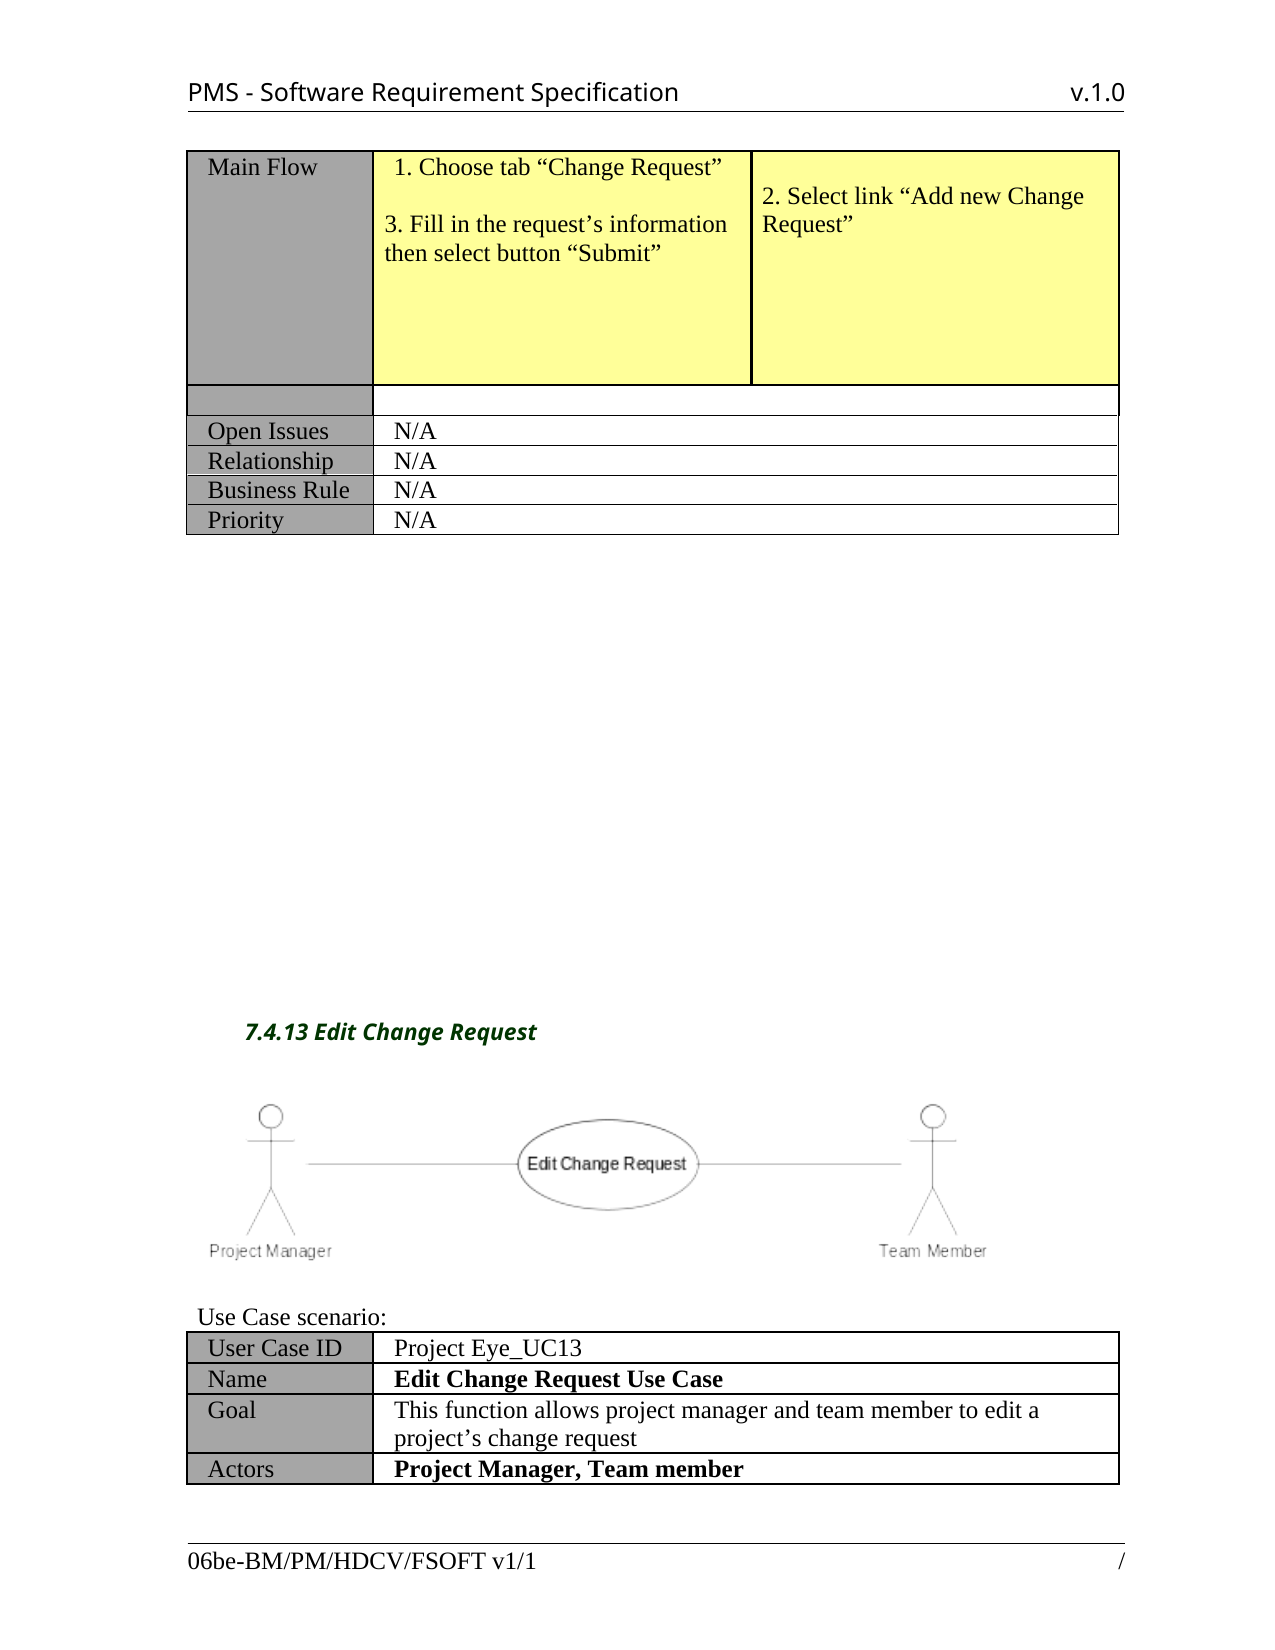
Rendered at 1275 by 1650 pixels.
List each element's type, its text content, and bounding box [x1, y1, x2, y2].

table_header Project Eye_UC13 [374, 1333, 1118, 1362]
table_cell This function allows project manager and team member to edit a project’s change request [374, 1395, 1118, 1452]
text Use Case scenario: [197, 1302, 1125, 1331]
table_cell Edit Change Request Use Case [374, 1364, 1118, 1393]
table_cell Open Issues [187, 416, 373, 445]
table_cell N/A [374, 415, 1118, 445]
table_cell Project Manager, Team member [374, 1454, 1118, 1483]
table_cell Relationship [187, 445, 373, 474]
table_cell 1. Choose tab “Change Request” 3. Fill in the request’s information then select button “Submit” [374, 152, 750, 384]
table_cell [188, 386, 372, 415]
table_header User Case ID [188, 1333, 372, 1362]
table_cell Priority [187, 504, 373, 534]
table_cell Actors [188, 1454, 372, 1483]
table_cell [374, 386, 1118, 415]
table_cell N/A [374, 445, 1118, 474]
table_cell Main Flow [188, 152, 372, 384]
subtitle 7.4.13 Edit Change Request [244, 1016, 1125, 1048]
table_cell Name [188, 1364, 372, 1393]
table_cell Goal [188, 1395, 372, 1452]
table_cell N/A [374, 475, 1118, 504]
table_cell N/A [374, 504, 1118, 534]
table_cell 2. Select link “Add new Change Request” [753, 152, 1118, 384]
table_cell Business Rule [187, 475, 373, 504]
